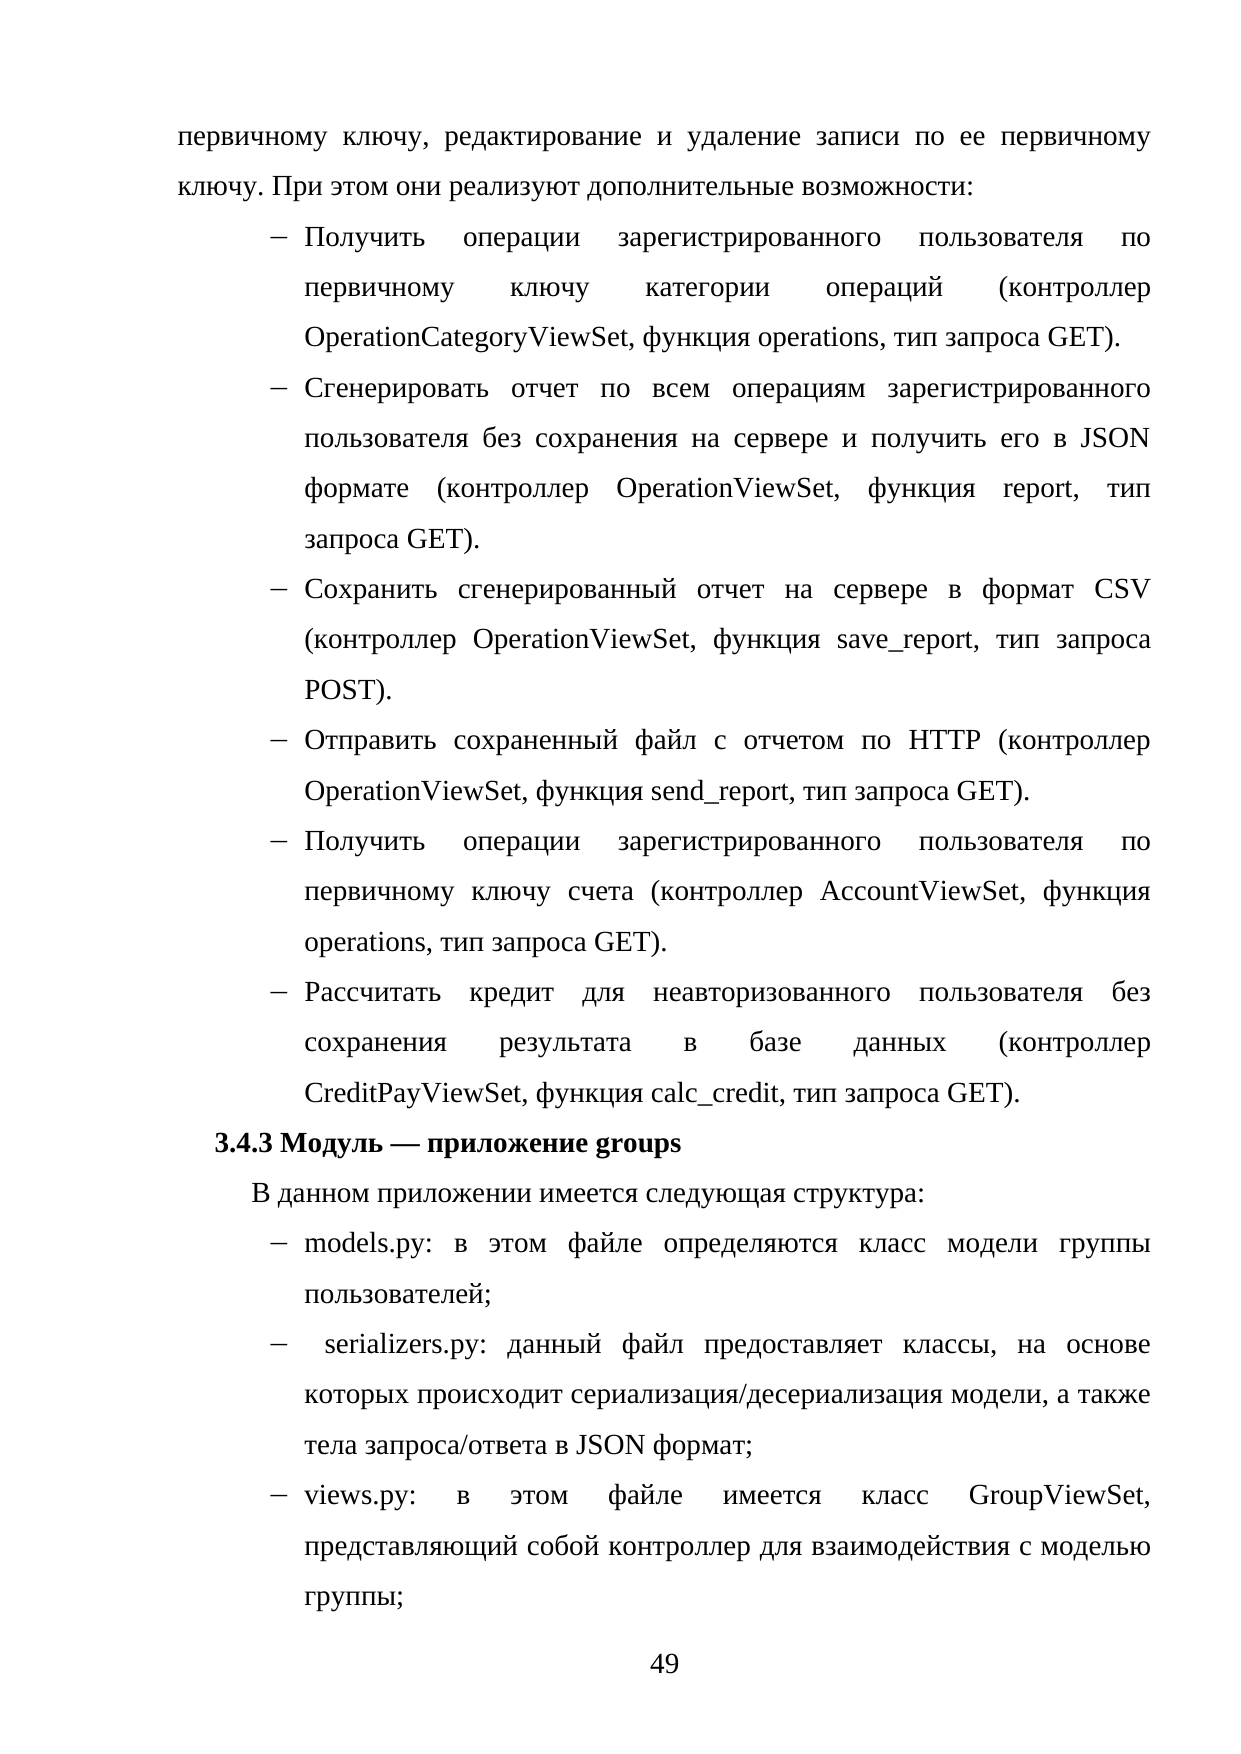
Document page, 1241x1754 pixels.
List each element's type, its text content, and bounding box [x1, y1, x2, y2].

text В данном приложении имеется следующая структура: [177, 1175, 1152, 1209]
text serializers.py: данный файл предоставляет классы, на основе которых происходит сериализация/десериализация модели, а также тела запроса/ответа в JSON формат; [267, 1326, 1152, 1461]
text Сгенерировать отчет по всем операциям зарегистрированного пользователя без сохранения на сервере и получить его в JSON формате (контроллер OperationViewSet, функция report, тип запроса GET). [267, 370, 1152, 554]
text Сохранить сгенерированный отчет на сервере в формат CSV (контроллер OperationViewSet, функция save_report, тип запроса POST). [267, 571, 1152, 705]
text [177, 118, 1152, 202]
text models.py: в этом файле определяются класс модели группы пользователей; [267, 1226, 1152, 1309]
text Модуль — приложение groups [214, 1125, 1152, 1158]
text Получить операции зарегистрированного пользователя по первичному ключу счета (контроллер AccountViewSet, функция operations, тип запроса GET). [267, 823, 1152, 957]
text Получить операции зарегистрированного пользователя по первичному ключу категории операций (контроллер OperationCategoryViewSet, функция operations, тип запроса GET). [267, 219, 1152, 353]
text Отправить сохраненный файл с отчетом по HTTP (контроллер OperationViewSet, функция send_report, тип запроса GET). [267, 722, 1152, 806]
text Рассчитать кредит для неавторизованного пользователя без сохранения результата в базе данных (контроллер CreditPayViewSet, функция calc_credit, тип запроса GET). [267, 974, 1152, 1108]
text views.py: в этом файле имеется класс GroupViewSet, представляющий собой контроллер для взаимодействия с моделью группы; [267, 1477, 1152, 1612]
